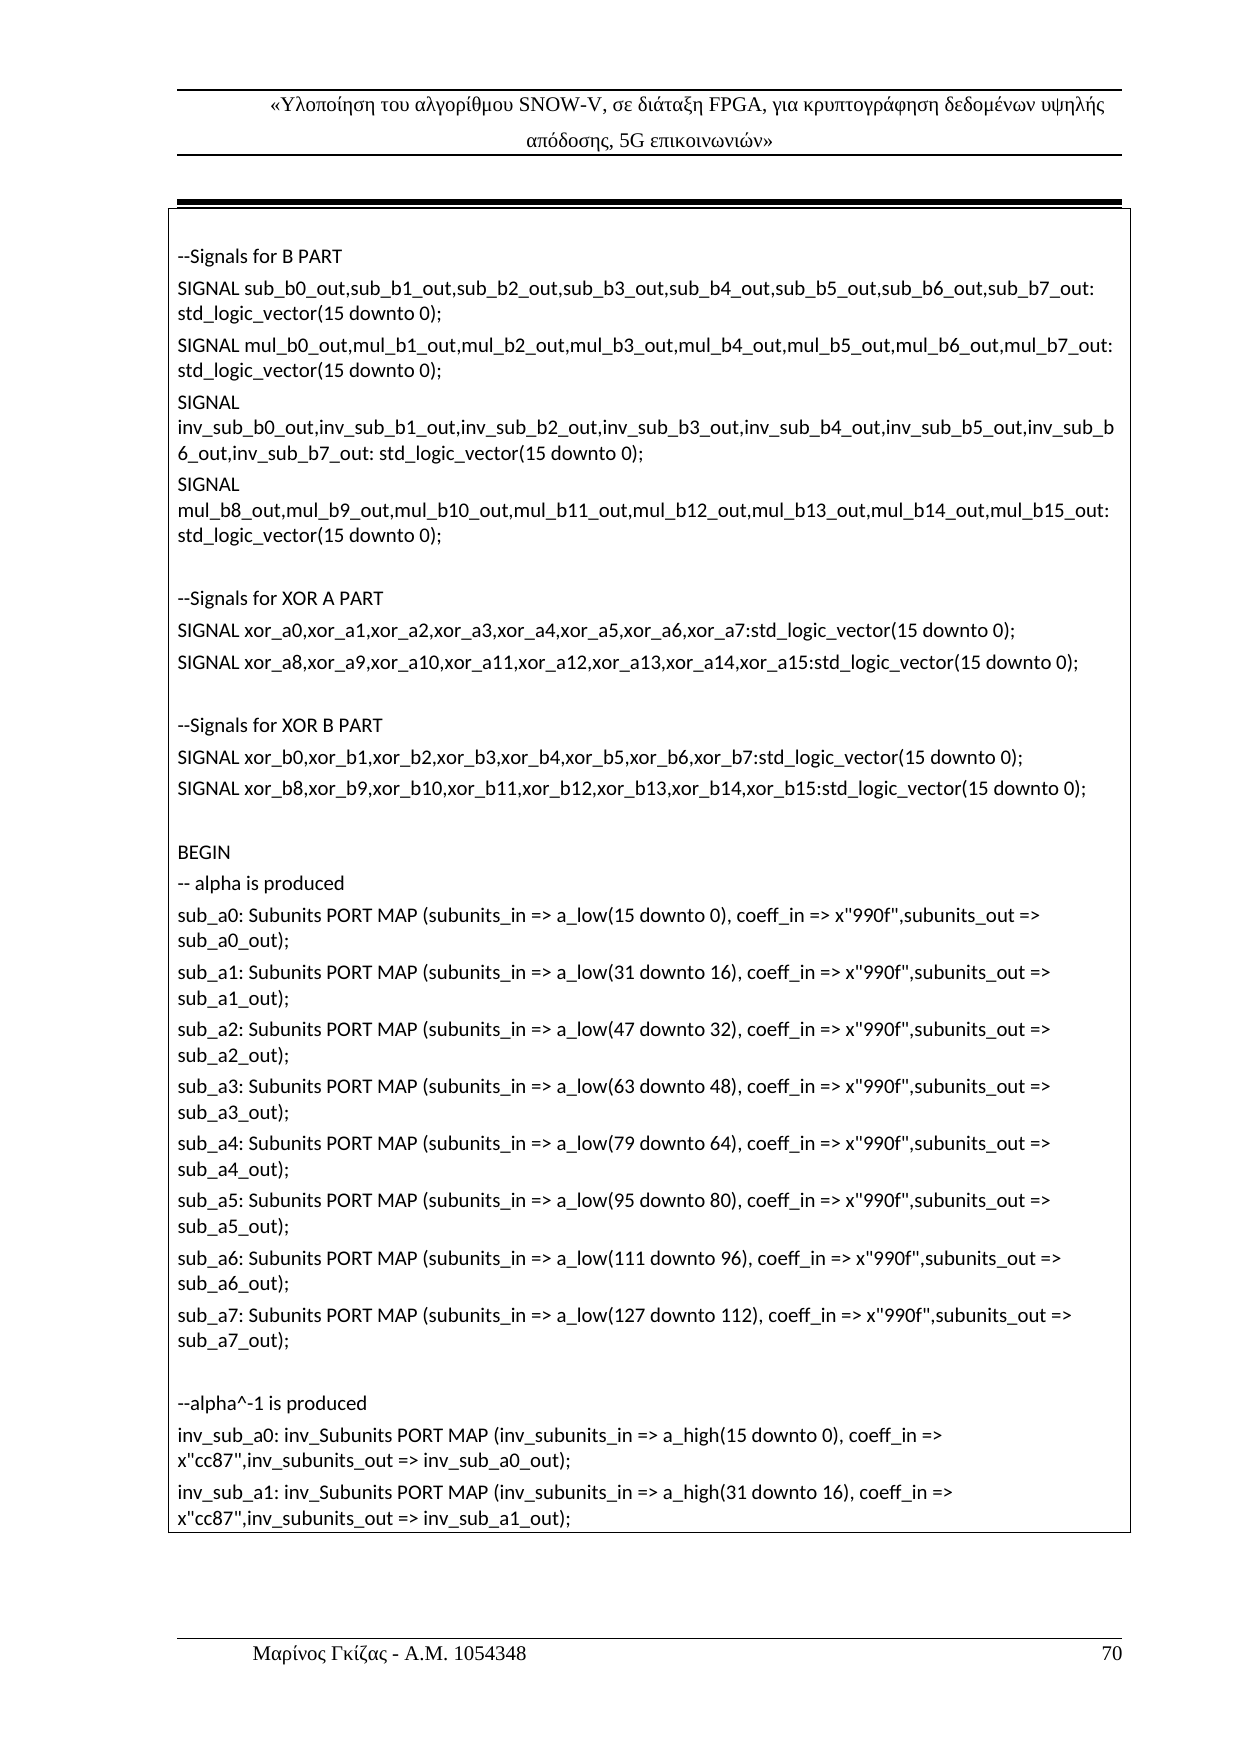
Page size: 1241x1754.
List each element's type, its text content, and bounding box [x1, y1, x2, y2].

text --alpha^-1 is produced [169, 1387, 1130, 1416]
text SIGNAL mul_b8_out,mul_b9_out,mul_b10_out,mul_b11_out,mul_b12_out,mul_b13_out,mul_b14_out,mul_b15_out: std_logic_vector(15 downto 0); [169, 468, 1130, 548]
text sub_a7: Subunits PORT MAP (subunits_in => a_low(127 downto 112), coeff_in => x"990f",subunits_out => sub_a7_out); [169, 1299, 1130, 1353]
text sub_a6: Subunits PORT MAP (subunits_in => a_low(111 downto 96), coeff_in => x"990f",subunits_out => sub_a6_out); [169, 1242, 1130, 1296]
text sub_a2: Subunits PORT MAP (subunits_in => a_low(47 downto 32), coeff_in => x"990f",subunits_out => sub_a2_out); [169, 1013, 1130, 1067]
text SIGNAL xor_b0,xor_b1,xor_b2,xor_b3,xor_b4,xor_b5,xor_b6,xor_b7:std_logic_vector(15 downto 0); [169, 741, 1130, 769]
text --Signals for XOR B PART [169, 709, 1130, 738]
text SIGNAL xor_b8,xor_b9,xor_b10,xor_b11,xor_b12,xor_b13,xor_b14,xor_b15:std_logic_vector(15 downto 0); [169, 772, 1130, 801]
text BEGIN [169, 836, 1130, 864]
text --Signals for B PART [169, 240, 1130, 268]
text sub_a1: Subunits PORT MAP (subunits_in => a_low(31 downto 16), coeff_in => x"990f",subunits_out => sub_a1_out); [169, 956, 1130, 1010]
text inv_sub_a1: inv_Subunits PORT MAP (inv_subunits_in => a_high(31 downto 16), coeff_in => x"cc87",inv_subunits_out => inv_sub_a1_out); [169, 1476, 1130, 1532]
text sub_a0: Subunits PORT MAP (subunits_in => a_low(15 downto 0), coeff_in => x"990f",subunits_out => sub_a0_out); [169, 899, 1130, 953]
text sub_a5: Subunits PORT MAP (subunits_in => a_low(95 downto 80), coeff_in => x"990f",subunits_out => sub_a5_out); [169, 1184, 1130, 1238]
text SIGNAL mul_b0_out,mul_b1_out,mul_b2_out,mul_b3_out,mul_b4_out,mul_b5_out,mul_b6_out,mul_b7_out: std_logic_vector(15 downto 0); [169, 329, 1130, 383]
text SIGNAL xor_a0,xor_a1,xor_a2,xor_a3,xor_a4,xor_a5,xor_a6,xor_a7:std_logic_vector(15 downto 0); [169, 614, 1130, 643]
text sub_a4: Subunits PORT MAP (subunits_in => a_low(79 downto 64), coeff_in => x"990f",subunits_out => sub_a4_out); [169, 1127, 1130, 1181]
text sub_a3: Subunits PORT MAP (subunits_in => a_low(63 downto 48), coeff_in => x"990f",subunits_out => sub_a3_out); [169, 1070, 1130, 1124]
text SIGNAL sub_b0_out,sub_b1_out,sub_b2_out,sub_b3_out,sub_b4_out,sub_b5_out,sub_b6_out,sub_b7_out: std_logic_vector(15 downto 0); [169, 272, 1130, 326]
text SIGNAL inv_sub_b0_out,inv_sub_b1_out,inv_sub_b2_out,inv_sub_b3_out,inv_sub_b4_out,inv_sub_b5_out,inv_sub_b6_out,inv_sub_b7_out: std_logic_vector(15 downto 0); [169, 386, 1130, 465]
text -- alpha is produced [169, 867, 1130, 896]
text --Signals for XOR A PART [169, 582, 1130, 611]
text inv_sub_a0: inv_Subunits PORT MAP (inv_subunits_in => a_high(15 downto 0), coeff_in => x"cc87",inv_subunits_out => inv_sub_a0_out); [169, 1419, 1130, 1473]
text SIGNAL xor_a8,xor_a9,xor_a10,xor_a11,xor_a12,xor_a13,xor_a14,xor_a15:std_logic_vector(15 downto 0); [169, 646, 1130, 674]
